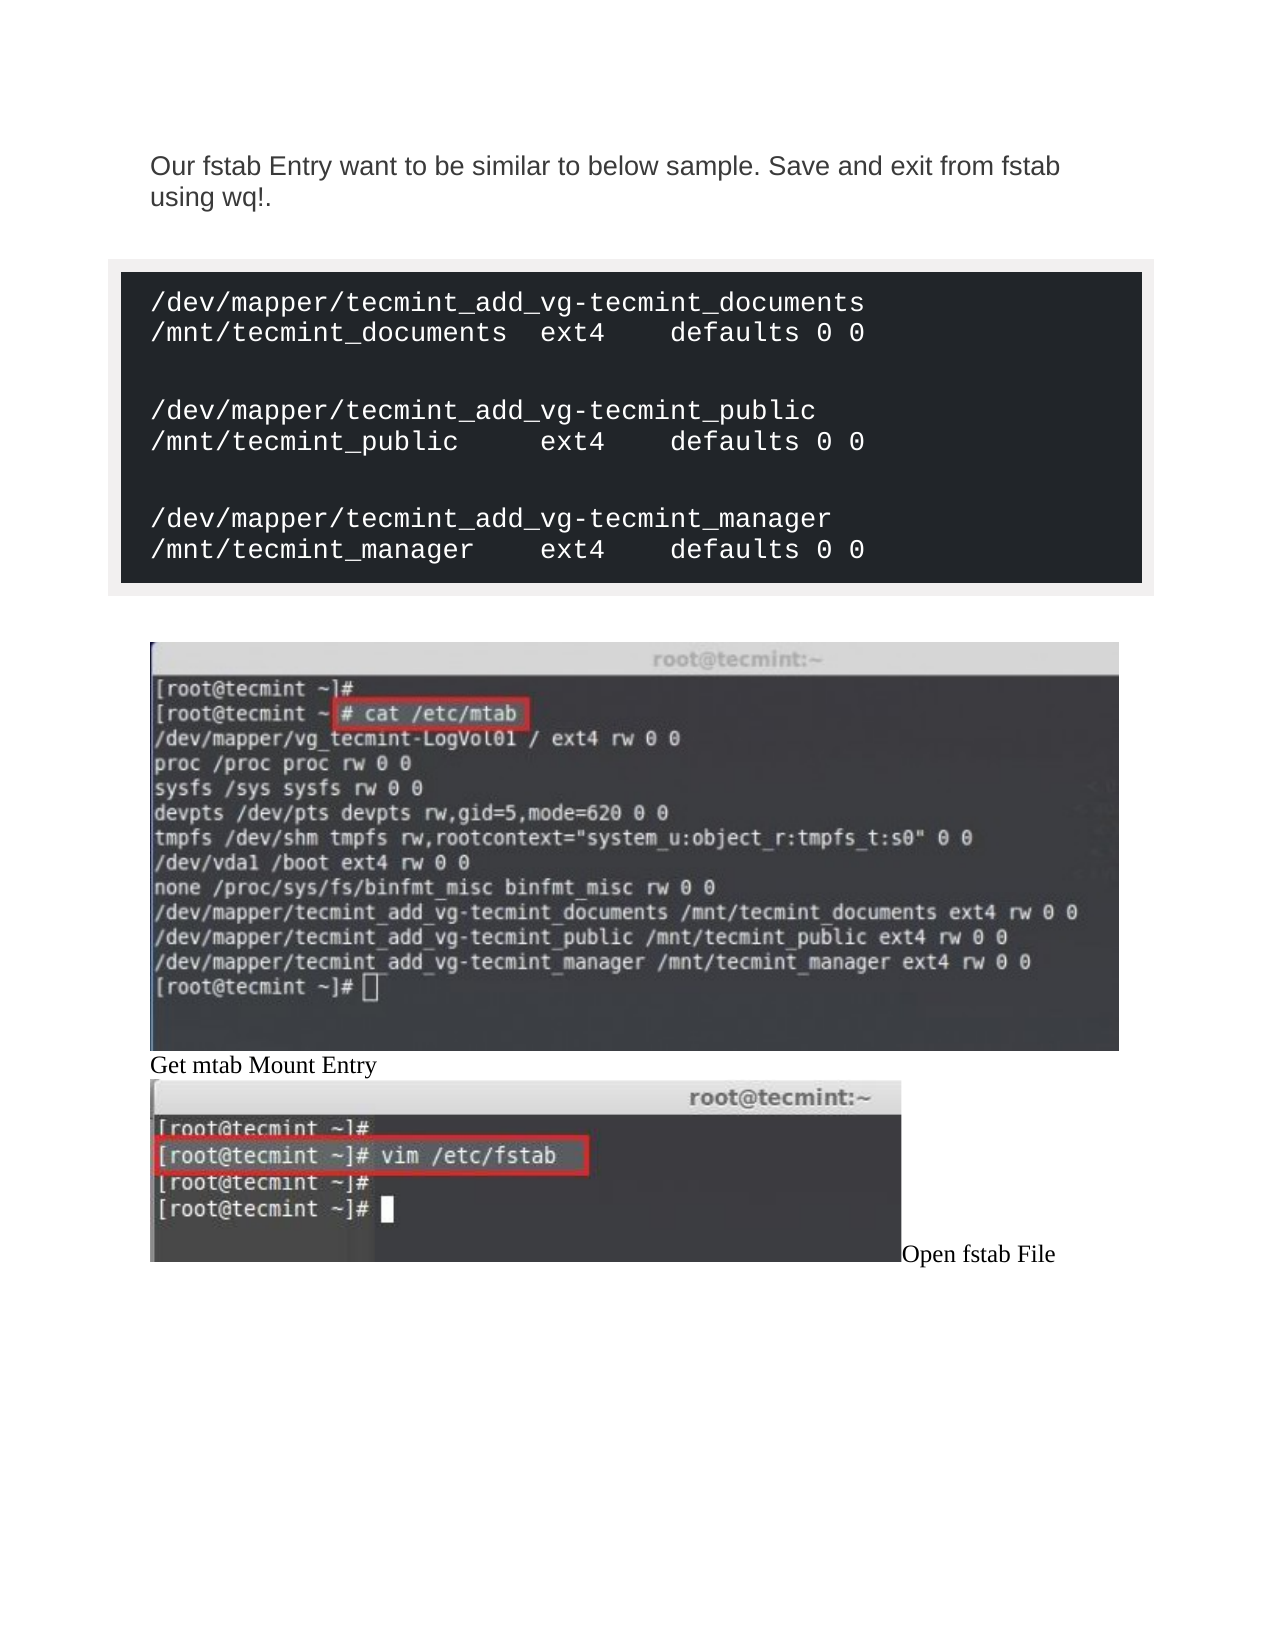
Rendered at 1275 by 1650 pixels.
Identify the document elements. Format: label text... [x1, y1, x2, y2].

picture [150, 642, 1119, 1051]
text /dev/mapper/tecmint_add_vg-tecmint_documents /mnt/tecmint_documents ext4 defaults 0 0 [121, 272, 1142, 350]
picture [150, 1079, 902, 1262]
text Our fstab Entry want to be similar to below sample. Save and exit from fstab using wq!. [150, 150, 1125, 212]
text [150, 643, 1125, 1267]
text /dev/mapper/tecmint_add_vg-tecmint_public /mnt/tecmint_public ext4 defaults 0 0 [121, 368, 1142, 458]
text /dev/mapper/tecmint_add_vg-tecmint_manager /mnt/tecmint_manager ext4 defaults 0 0 [121, 476, 1142, 583]
